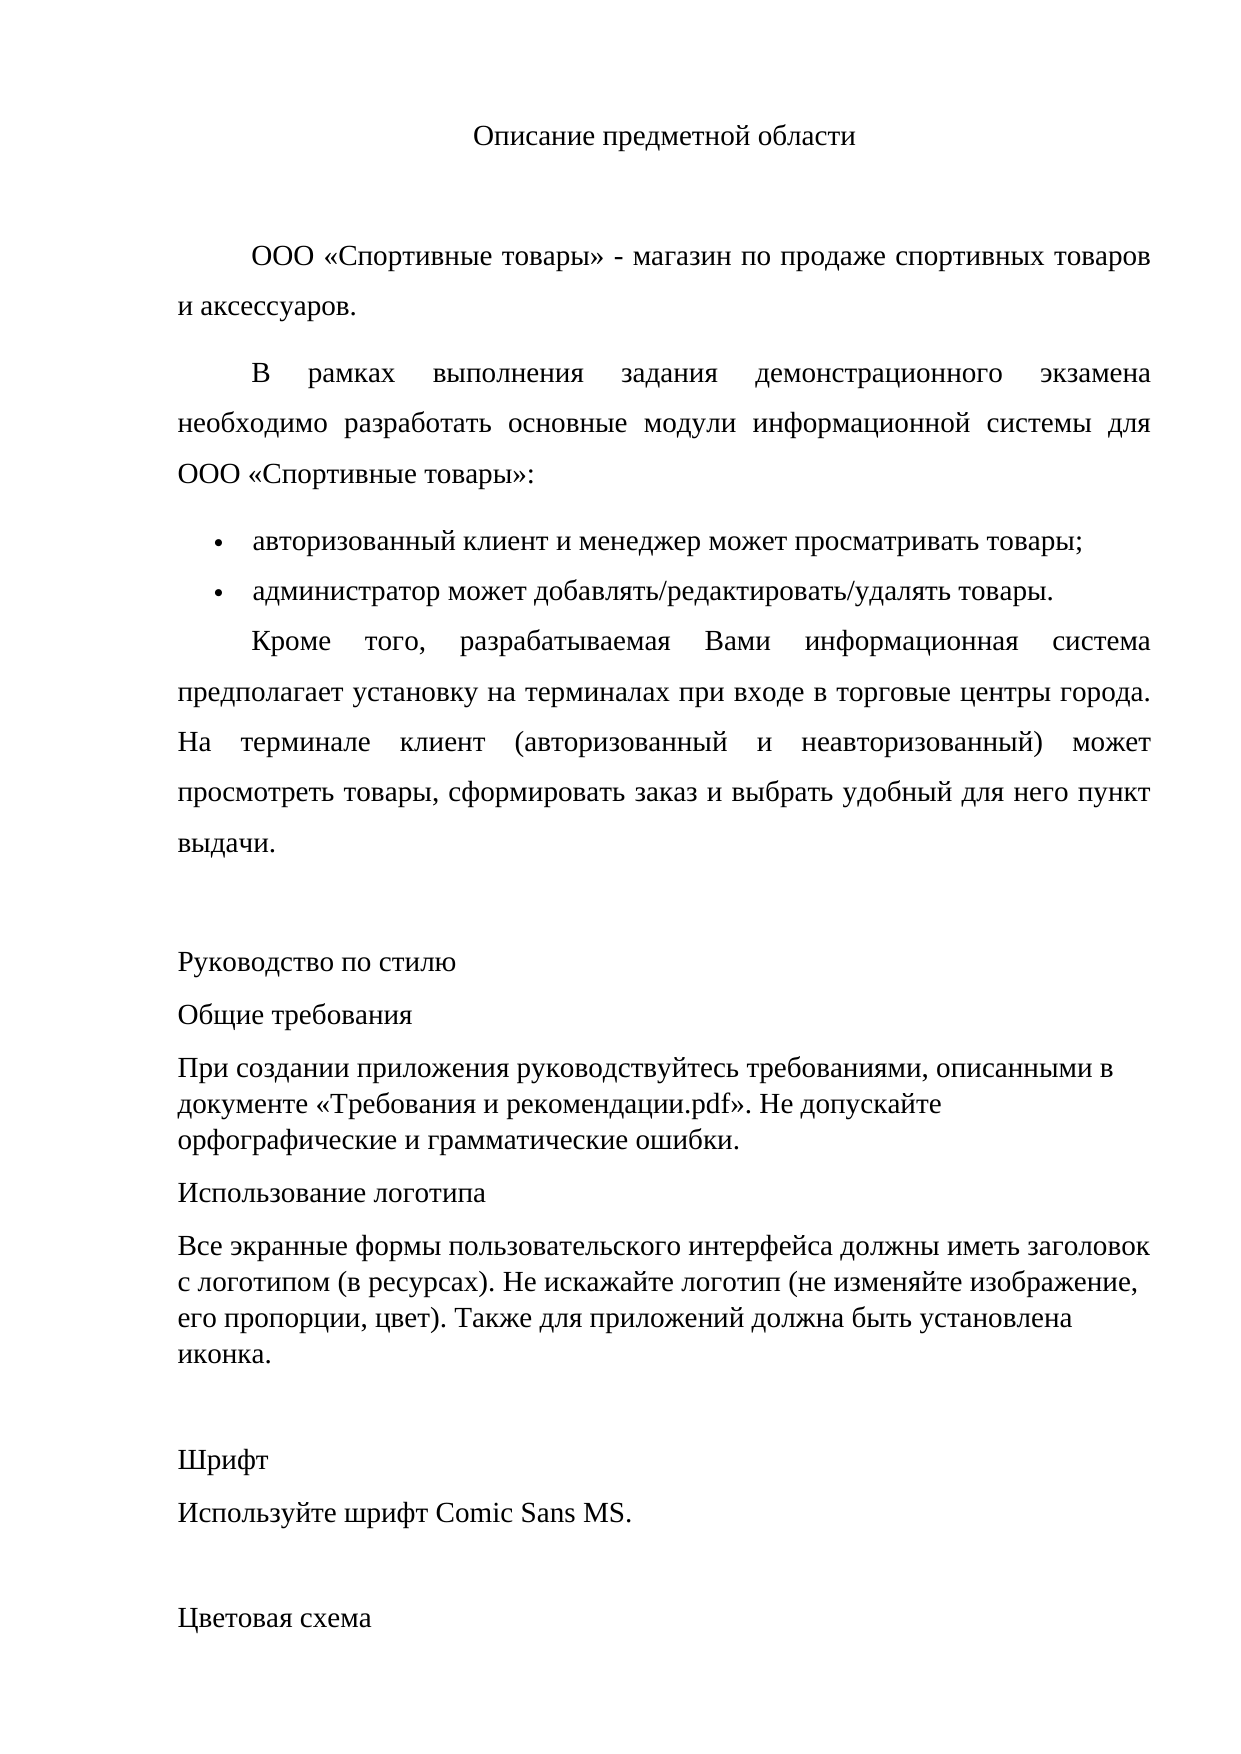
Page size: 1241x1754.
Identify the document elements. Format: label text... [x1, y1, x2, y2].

text Кроме того, разрабатываемая Вами информационная система предполагает установку на терминалах при входе в торговые центры города. На терминале клиент (авторизованный и неавторизованный) может просмотреть товары, сформировать заказ и выбрать удобный для него пункт выдачи. [177, 623, 1152, 858]
text В рамках выполнения задания демонстрационного экзамена необходимо разработать основные модули информационной системы для ООО «Спортивные товары»: [177, 355, 1152, 489]
text Описание предметной области [177, 118, 1152, 152]
text Шрифт [177, 1442, 1152, 1476]
text ООО «Спортивные товары» - магазин по продаже спортивных товаров и аксессуаров. [177, 238, 1152, 322]
text Все экранные формы пользовательского интерфейса должны иметь заголовок с логотипом (в ресурсах). Не искажайте логотип (не изменяйте изображение, его пропорции, цвет). Также для приложений должна быть установлена иконка. [177, 1228, 1152, 1370]
text Используйте шрифт Comic Sans MS. [177, 1495, 1152, 1528]
list авторизованный клиент и менеджер может просматривать товары; [215, 523, 1152, 556]
text Использование логотипа [177, 1175, 1152, 1209]
text Руководство по стилю [177, 944, 1152, 978]
text При создании приложения руководствуйтесь требованиями, описанными в документе «Требования и рекомендации.pdf». Не допускайте орфографические и грамматические ошибки. [177, 1050, 1152, 1156]
text Общие требования [177, 997, 1152, 1031]
list администратор может добавлять/редактировать/удалять товары. [215, 573, 1152, 607]
text Цветовая схема [177, 1601, 1152, 1634]
